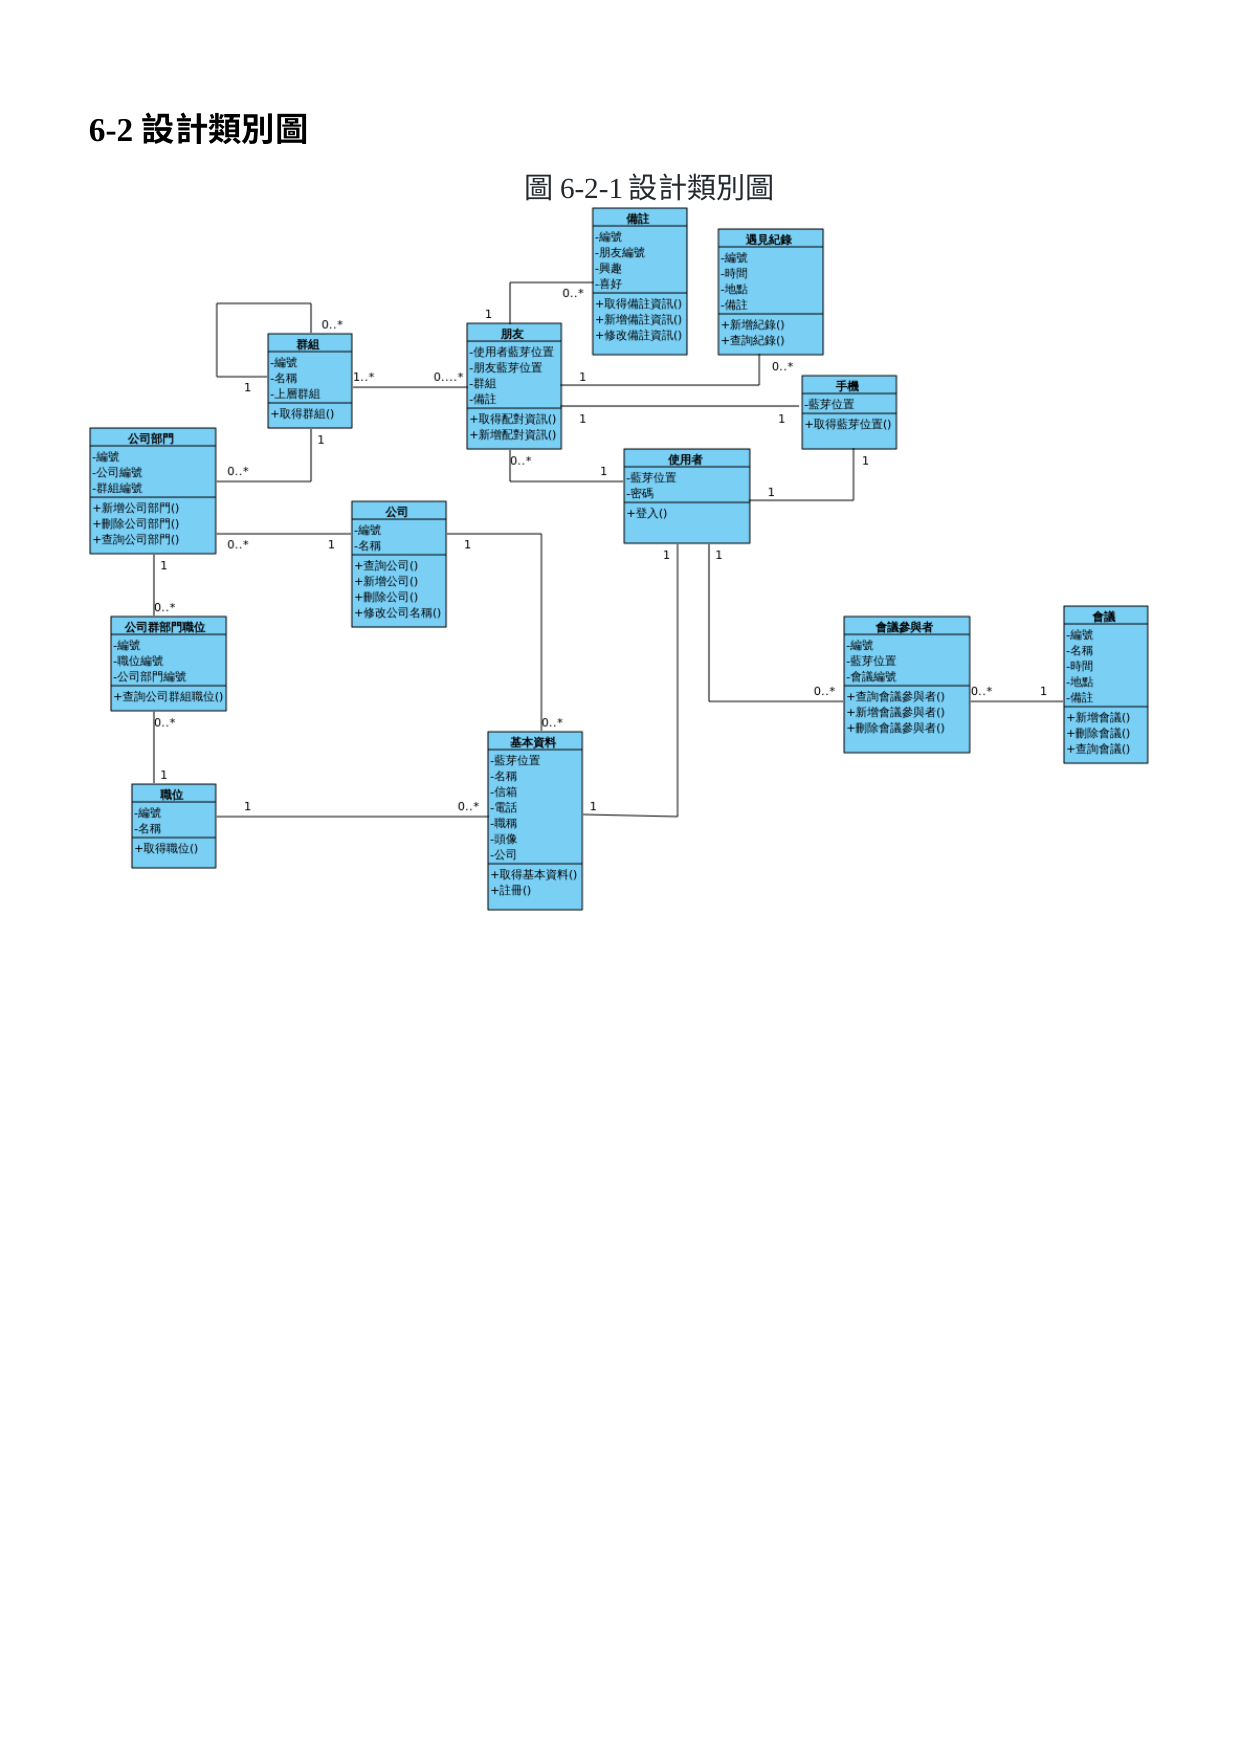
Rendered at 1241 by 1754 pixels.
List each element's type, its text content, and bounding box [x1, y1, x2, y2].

picture [88, 206, 1152, 914]
text 6-2 設計類別圖 [89, 89, 1152, 164]
text 圖 6-2-1設計類別圖 [89, 164, 1152, 206]
